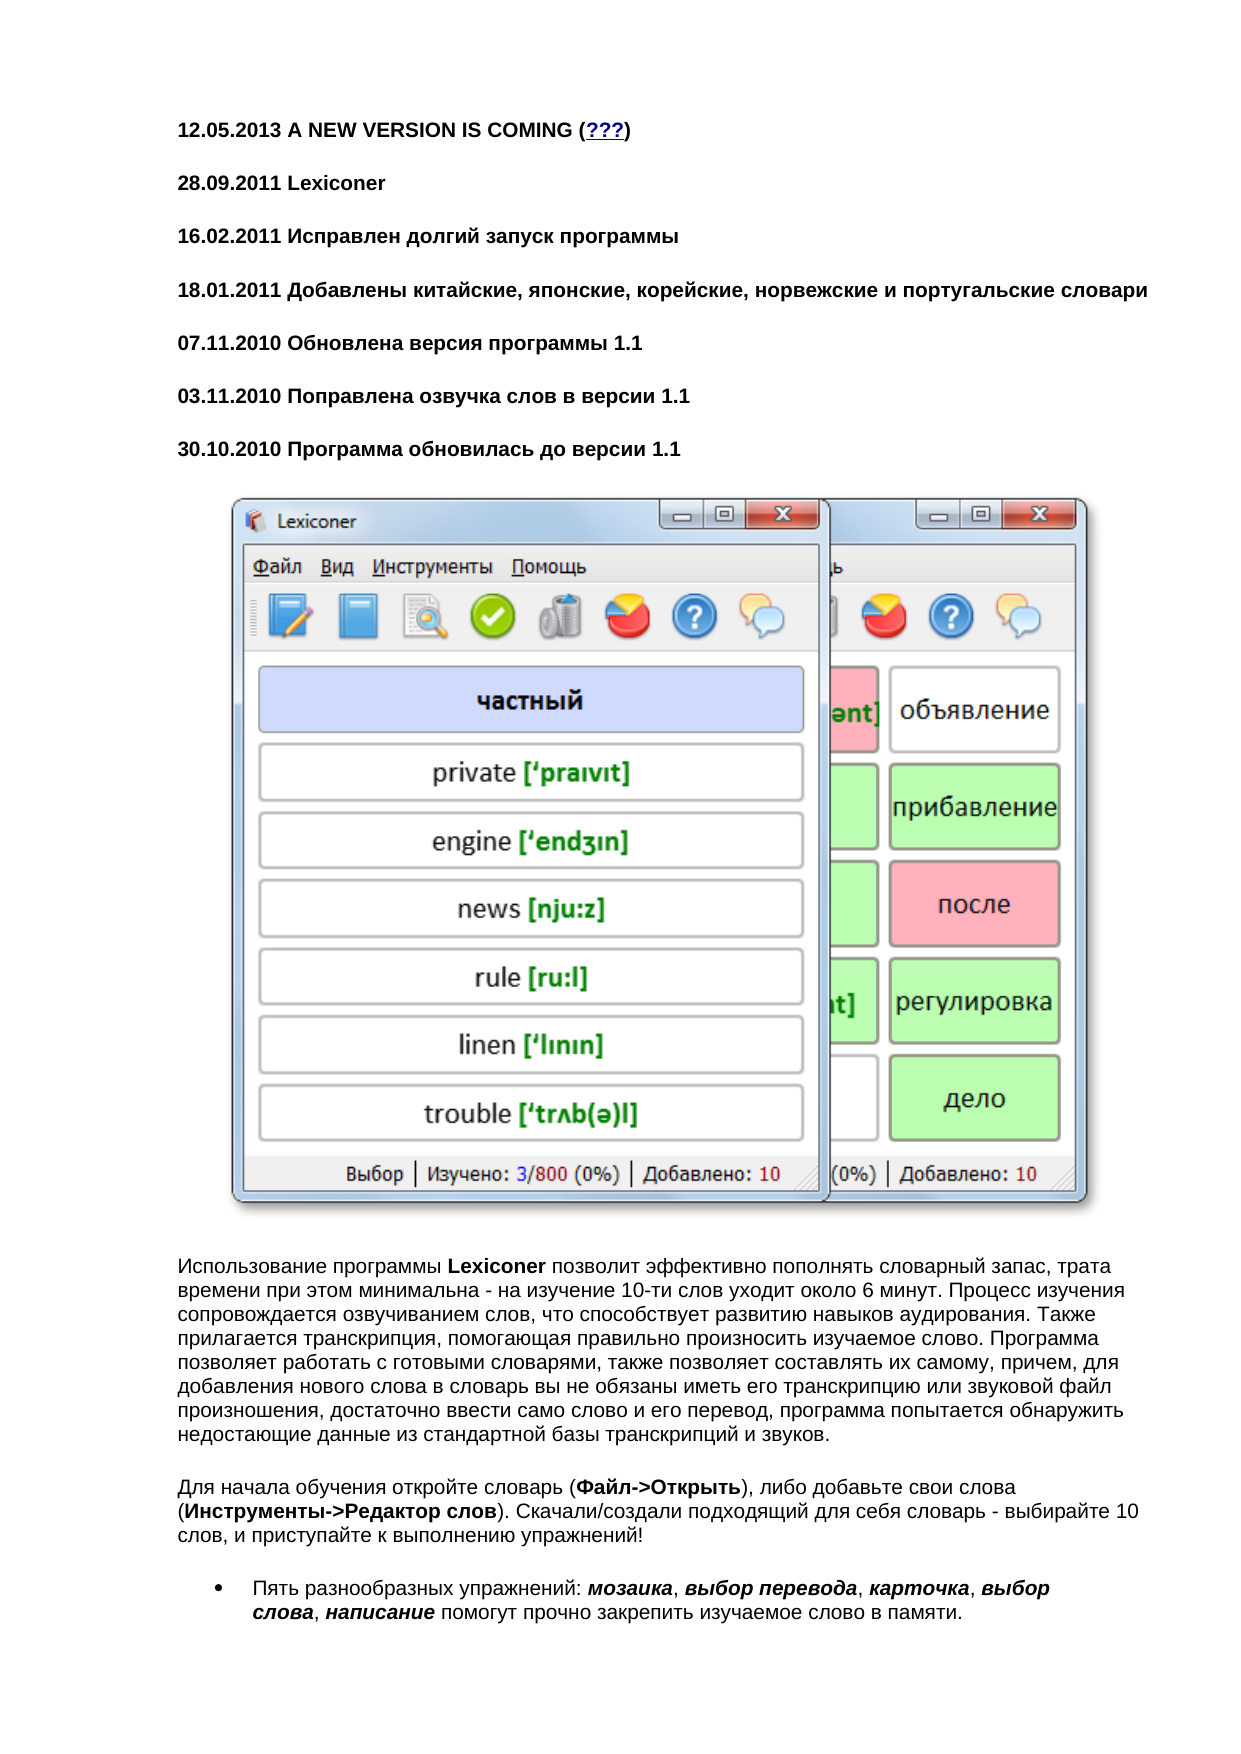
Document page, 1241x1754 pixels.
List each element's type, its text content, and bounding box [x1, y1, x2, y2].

text 30.10.2010 Программа обновилась до версии 1.1 [177, 437, 1152, 461]
text 28.09.2011 Lexiconer [177, 171, 1152, 195]
text 18.01.2011 Добавлены китайские, японские, корейские, норвежские и португальские словари [177, 277, 1152, 301]
text Использование программы Lexiconer позволит эффективно пополнять словарный запас, трата времени при этом минимальна - на изучение 10-ти слов уходит около 6 минут. Процесс изучения сопровождается озвучиванием слов, что способствует развитию навыков аудирования. Также прилагается транскрипция, помогающая правильно произносить изучаемое слово. Программа позволяет работать с готовыми словарями, также позволяет составлять их самому, причем, для добавления нового слова в словарь вы не обязаны иметь его транскрипцию или звуковой файл произношения, достаточно ввести само слово и его перевод, программа попытается обнаружить недостающие данные из стандартной базы транскрипций и звуков. [177, 1254, 1152, 1446]
text 07.11.2010 Обновлена версия программы 1.1 [177, 331, 1152, 354]
list Пять разнообразных упражнений: мозаика, выбор перевода, карточка, выбор слова, написание помогут прочно закрепить изучаемое слово в памяти. [215, 1576, 1152, 1624]
text 12.05.2013 A NEW VERSION IS COMING (???) [177, 118, 1152, 142]
text 16.02.2011 Исправлен долгий запуск программы [177, 224, 1152, 248]
text Для начала обучения откройте словарь (Файл->Открыть), либо добавьте свои слова (Инструменты->Редактор слов). Скачали/создали подходящий для себя словарь - выбирайте 10 слов, и приступайте к выполнению упражнений! [177, 1475, 1152, 1547]
text 03.11.2010 Поправлена озвучка слов в версии 1.1 [177, 384, 1152, 408]
picture [221, 490, 1108, 1225]
